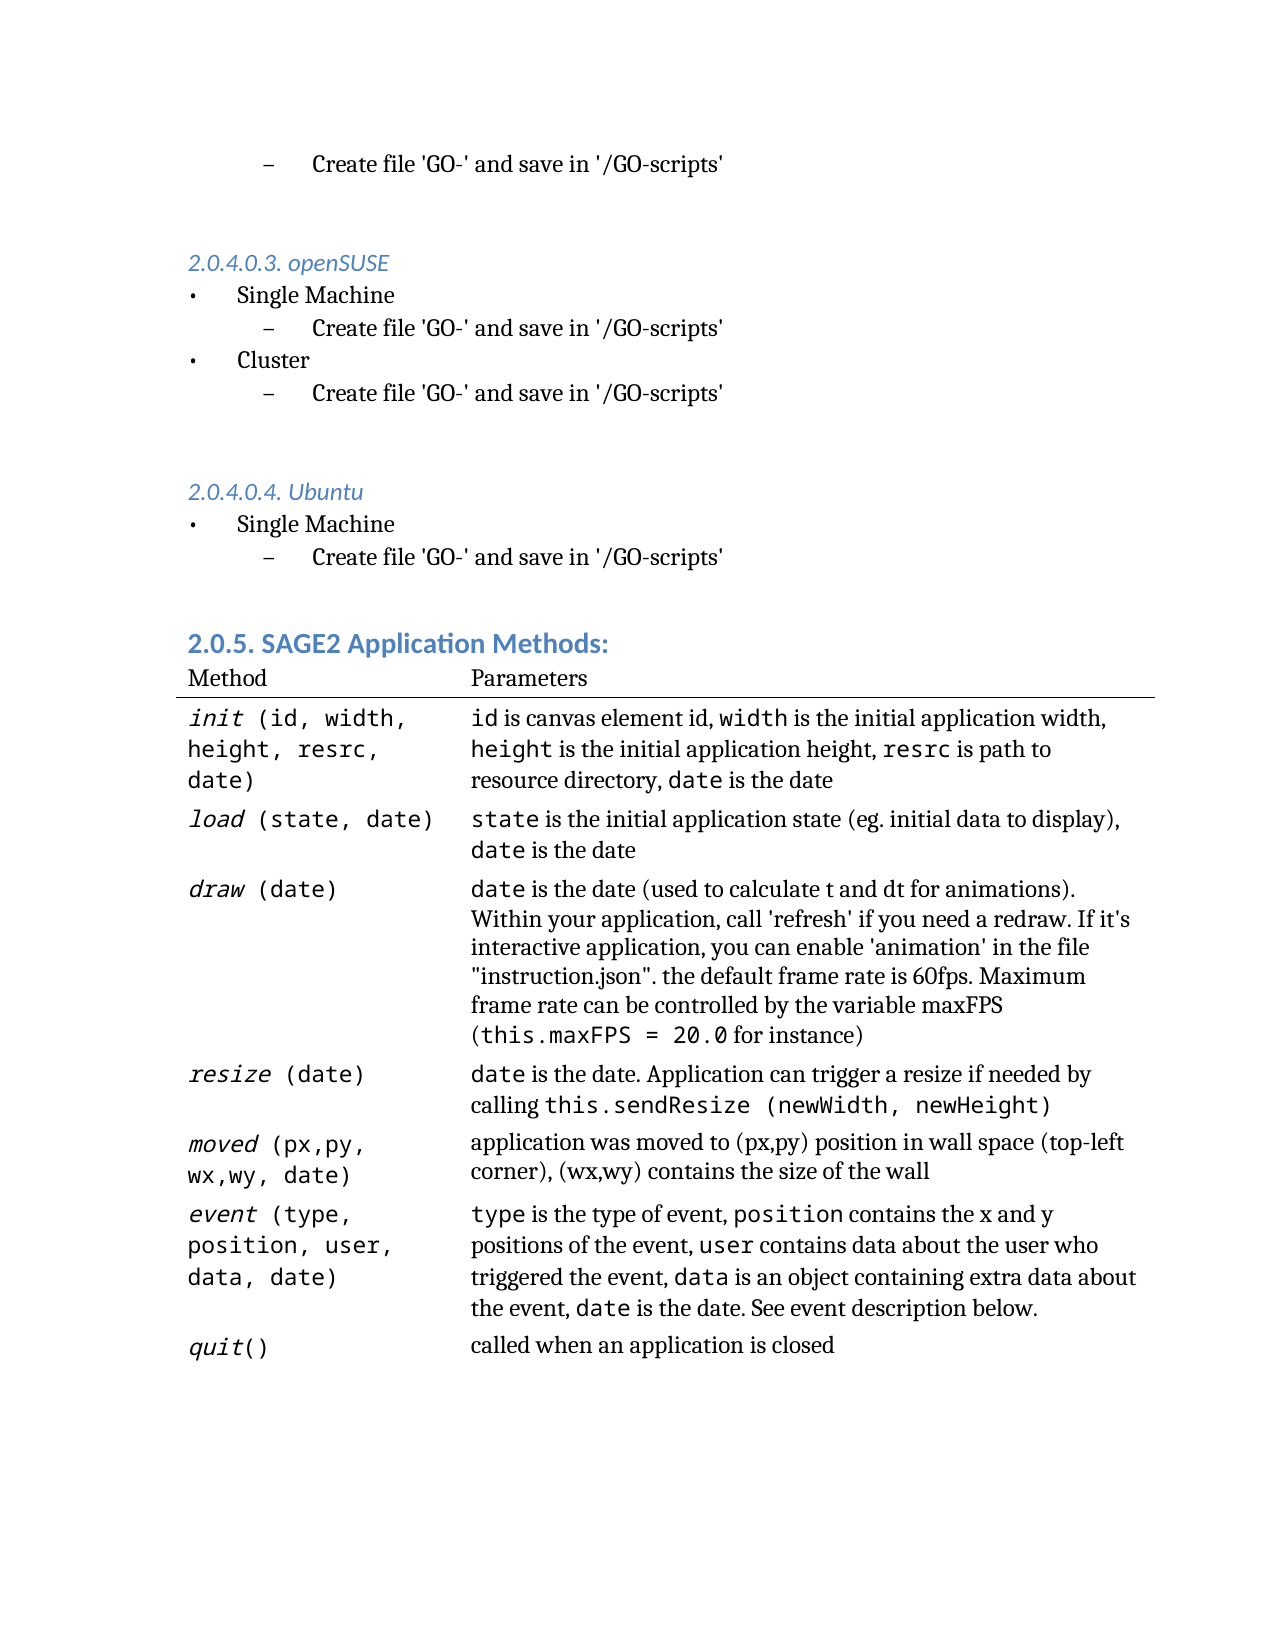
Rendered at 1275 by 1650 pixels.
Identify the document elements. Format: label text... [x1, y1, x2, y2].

table_cell quit() [176, 1327, 459, 1366]
list Create file 'GO-' and save in '/GO-scripts' [262, 150, 1087, 179]
table_header Parameters [459, 660, 1155, 697]
table_cell called when an application is closed [459, 1327, 1155, 1366]
list Create file 'GO-' and save in '/GO-scripts' [262, 314, 1087, 343]
list Single Machine [187, 510, 1087, 539]
table_cell moved (px,py, wx,wy, date) [176, 1125, 459, 1194]
list Create file 'GO-' and save in '/GO-scripts' [262, 379, 1087, 408]
table_cell init (id, width, height, resrc, date) [176, 698, 459, 799]
table_cell id is canvas element id, width is the initial application width, height is the initial application height, resrc is path to resource directory, date is the date [459, 698, 1155, 799]
table_cell resize (date) [176, 1055, 459, 1124]
table_cell type is the type of event, position contains the x and y positions of the event, user contains data about the user who triggered the event, data is an object containing extra data about the event, date is the date. See event description below. [459, 1195, 1155, 1327]
subtitle 2.0.4.0.4. Ubuntu [187, 476, 1087, 506]
list Single Machine [187, 281, 1087, 310]
table_cell date is the date (used to calculate t and dt for animations). Within your application, call 'refresh' if you need a redraw. If it's interactive application, you can enable 'animation' in the file "instruction.json". the default frame rate is 60fps. Maximum frame rate can be controlled by the variable maxFPS (this.maxFPS = 20.0 for instance) [459, 870, 1155, 1054]
table_cell load (state, date) [176, 800, 459, 869]
table_cell application was moved to (px,py) position in wall space (top-left corner), (wx,wy) contains the size of the wall [459, 1125, 1155, 1194]
table_cell date is the date. Application can trigger a resize if needed by calling this.sendResize (newWidth, newHeight) [459, 1055, 1155, 1124]
subtitle 2.0.4.0.3. openSUSE [187, 247, 1087, 278]
table_cell draw (date) [176, 870, 459, 1054]
table_cell event (type, position, user, data, date) [176, 1195, 459, 1327]
subtitle 2.0.5. SAGE2 Application Methods: [187, 625, 1087, 660]
list Create file 'GO-' and save in '/GO-scripts' [262, 543, 1087, 571]
table_header Method [176, 660, 459, 697]
list Cluster [187, 346, 1087, 375]
table_cell state is the initial application state (eg. initial data to display), date is the date [459, 800, 1155, 869]
